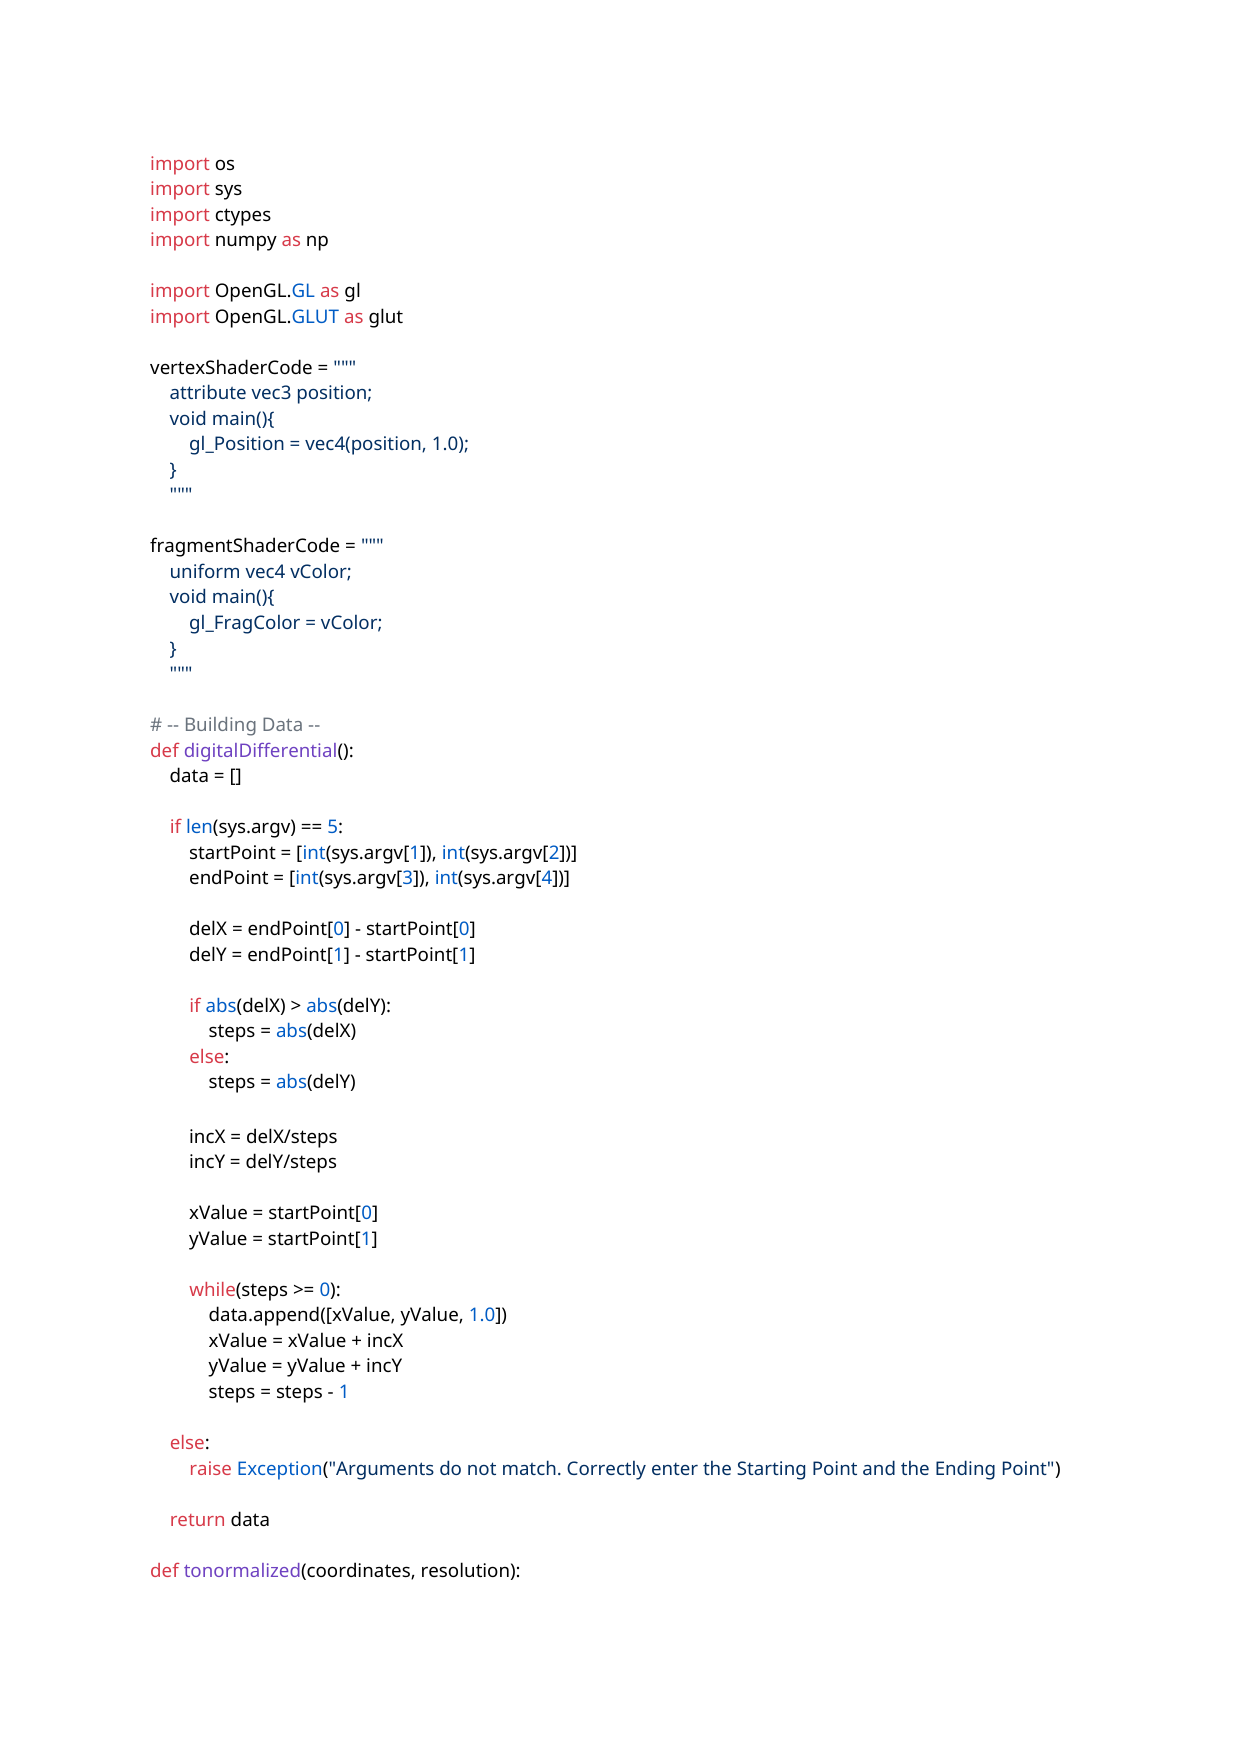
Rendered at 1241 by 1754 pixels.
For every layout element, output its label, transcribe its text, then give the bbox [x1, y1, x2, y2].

text vertexShaderCode = """ [150, 354, 1090, 380]
text import sys [150, 176, 1090, 201]
text } [150, 635, 1090, 660]
text while(steps >= 0): [150, 1276, 1090, 1302]
text fragmentShaderCode = """ [150, 533, 1090, 558]
text xValue = xValue + incX [150, 1327, 1090, 1353]
text } [150, 456, 1090, 482]
text data.append([xValue, yValue, 1.0]) [150, 1302, 1090, 1327]
text else: [150, 1043, 1090, 1069]
text data = [] [150, 762, 1090, 788]
text incY = delY/steps [150, 1148, 1090, 1174]
text """ [150, 482, 1090, 507]
text import ctypes [150, 201, 1090, 227]
text if len(sys.argv) == 5: [150, 813, 1090, 839]
text steps = steps - 1 [150, 1378, 1090, 1404]
text delX = endPoint[0] - startPoint[0] [150, 916, 1090, 941]
text endPoint = [int(sys.argv[3]), int(sys.argv[4])] [150, 864, 1090, 890]
text xValue = startPoint[0] [150, 1199, 1090, 1225]
text yValue = startPoint[1] [150, 1225, 1090, 1251]
text raise Exception("Arguments do not match. Correctly enter the Starting Point and the Ending Point") [150, 1455, 1090, 1480]
text return data [150, 1506, 1090, 1531]
text void main(){ [150, 405, 1090, 431]
text attribute vec3 position; [150, 380, 1090, 405]
text # -- Building Data -- [150, 711, 1090, 737]
text import OpenGL.GLUT as glut [150, 303, 1090, 329]
text def tonormalized(coordinates, resolution): [150, 1557, 1090, 1582]
text else: [150, 1429, 1090, 1455]
text incX = delX/steps [150, 1123, 1090, 1148]
text void main(){ [150, 584, 1090, 609]
text gl_FragColor = vColor; [150, 609, 1090, 635]
text yValue = yValue + incY [150, 1353, 1090, 1378]
text gl_Position = vec4(position, 1.0); [150, 431, 1090, 456]
text if abs(delX) > abs(delY): [150, 992, 1090, 1018]
text steps = abs(delY) [150, 1069, 1090, 1094]
text startPoint = [int(sys.argv[1]), int(sys.argv[2])] [150, 839, 1090, 864]
text import OpenGL.GL as gl [150, 278, 1090, 303]
text def digitalDifferential(): [150, 737, 1090, 762]
text import os [150, 150, 1090, 176]
text uniform vec4 vColor; [150, 558, 1090, 584]
text steps = abs(delX) [150, 1018, 1090, 1043]
text delY = endPoint[1] - startPoint[1] [150, 941, 1090, 967]
text """ [150, 660, 1090, 686]
text import numpy as np [150, 227, 1090, 252]
